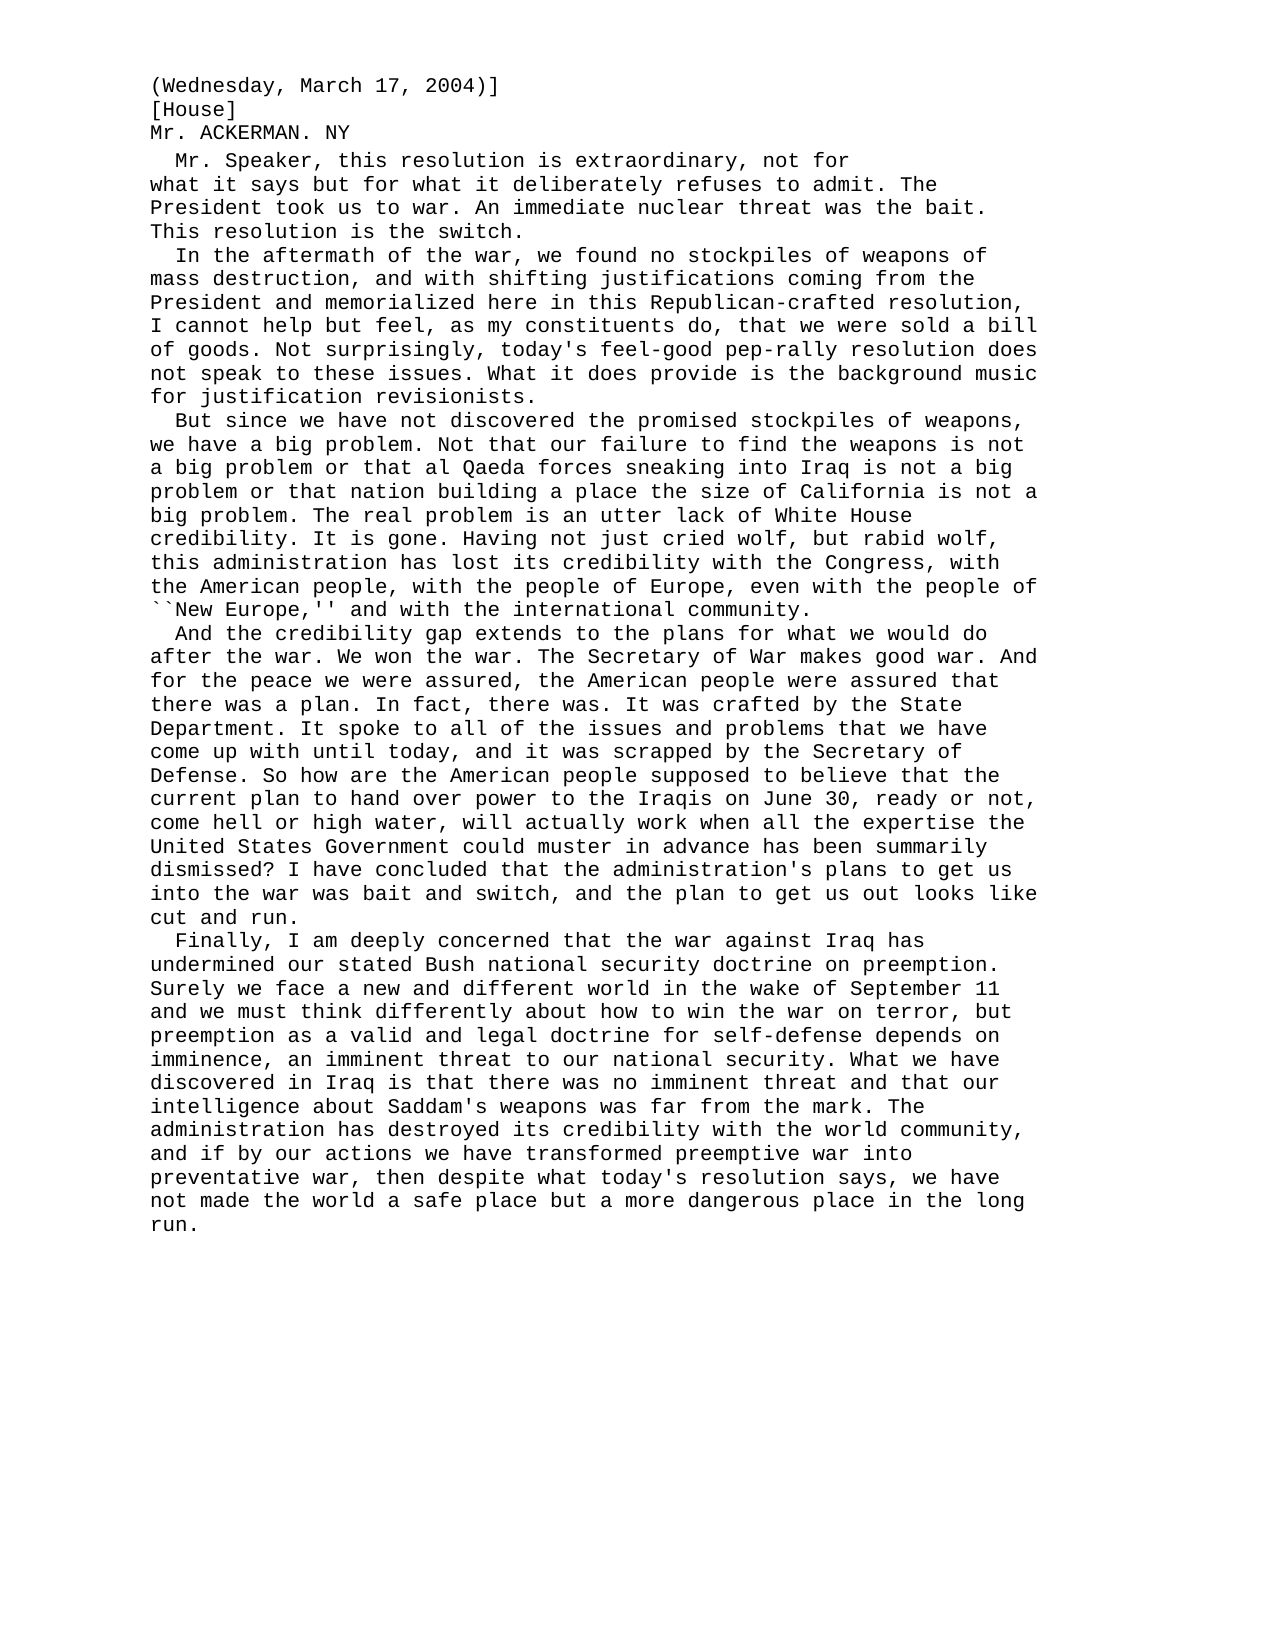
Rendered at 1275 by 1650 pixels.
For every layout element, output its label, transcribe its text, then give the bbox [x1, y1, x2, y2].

text mass destruction, and with shifting justifications coming from the [150, 268, 1125, 292]
text ``New Europe,'' and with the international community. [150, 599, 1125, 623]
text Department. It spoke to all of the issues and problems that we have [150, 717, 1125, 741]
text problem or that nation building a place the size of California is not a [150, 481, 1125, 505]
text a big problem or that al Qaeda forces sneaking into Iraq is not a big [150, 457, 1125, 481]
text for the peace we were assured, the American people were assured that [150, 670, 1125, 694]
text preventative war, then despite what today's resolution says, we have [150, 1167, 1125, 1190]
text credibility. It is gone. Having not just cried wolf, but rabid wolf, [150, 528, 1125, 552]
text into the war was bait and switch, and the plan to get us out looks like [150, 883, 1125, 907]
text administration has destroyed its credibility with the world community, [150, 1119, 1125, 1143]
text But since we have not discovered the promised stockpiles of weapons, [150, 410, 1125, 434]
text United States Government could muster in advance has been summarily [150, 836, 1125, 859]
text not made the world a safe place but a more dangerous place in the long [150, 1190, 1125, 1214]
text come hell or high water, will actually work when all the expertise the [150, 812, 1125, 836]
text discovered in Iraq is that there was no imminent threat and that our [150, 1072, 1125, 1096]
text I cannot help but feel, as my constituents do, that we were sold a bill [150, 316, 1125, 339]
text current plan to hand over power to the Iraqis on June 30, ready or not, [150, 788, 1125, 812]
text In the aftermath of the war, we found no stockpiles of weapons of [150, 244, 1125, 268]
text there was a plan. In fact, there was. It was crafted by the State [150, 694, 1125, 717]
text come up with until today, and it was scrapped by the Secretary of [150, 741, 1125, 765]
text intelligence about Saddam's weapons was far from the mark. The [150, 1096, 1125, 1119]
text after the war. We won the war. The Secretary of War makes good war. And [150, 647, 1125, 670]
text President and memorialized here in this Republican-crafted resolution, [150, 292, 1125, 316]
text Finally, I am deeply concerned that the war against Iraq has [150, 930, 1125, 954]
text Surely we face a new and different world in the wake of September 11 [150, 978, 1125, 1001]
text cut and run. [150, 907, 1125, 930]
text not speak to these issues. What it does provide is the background music [150, 363, 1125, 386]
text what it says but for what it deliberately refuses to admit. The [150, 174, 1125, 197]
text This resolution is the switch. [150, 221, 1125, 244]
text and if by our actions we have transformed preemptive war into [150, 1143, 1125, 1167]
text undermined our stated Bush national security doctrine on preemption. [150, 954, 1125, 978]
text run. [150, 1214, 1125, 1238]
text President took us to war. An immediate nuclear threat was the bait. [150, 197, 1125, 221]
text And the credibility gap extends to the plans for what we would do [150, 623, 1125, 647]
text this administration has lost its credibility with the Congress, with [150, 552, 1125, 576]
text preemption as a valid and legal doctrine for self-defense depends on [150, 1025, 1125, 1048]
text and we must think differently about how to win the war on terror, but [150, 1001, 1125, 1025]
text Mr. Speaker, this resolution is extraordinary, not for [150, 150, 1125, 174]
text we have a big problem. Not that our failure to find the weapons is not [150, 434, 1125, 457]
text dismissed? I have concluded that the administration's plans to get us [150, 859, 1125, 883]
text imminence, an imminent threat to our national security. What we have [150, 1048, 1125, 1072]
text the American people, with the people of Europe, even with the people of [150, 576, 1125, 599]
text big problem. The real problem is an utter lack of White House [150, 505, 1125, 528]
text Defense. So how are the American people supposed to believe that the [150, 765, 1125, 788]
text for justification revisionists. [150, 386, 1125, 410]
text of goods. Not surprisingly, today's feel-good pep-rally resolution does [150, 339, 1125, 363]
